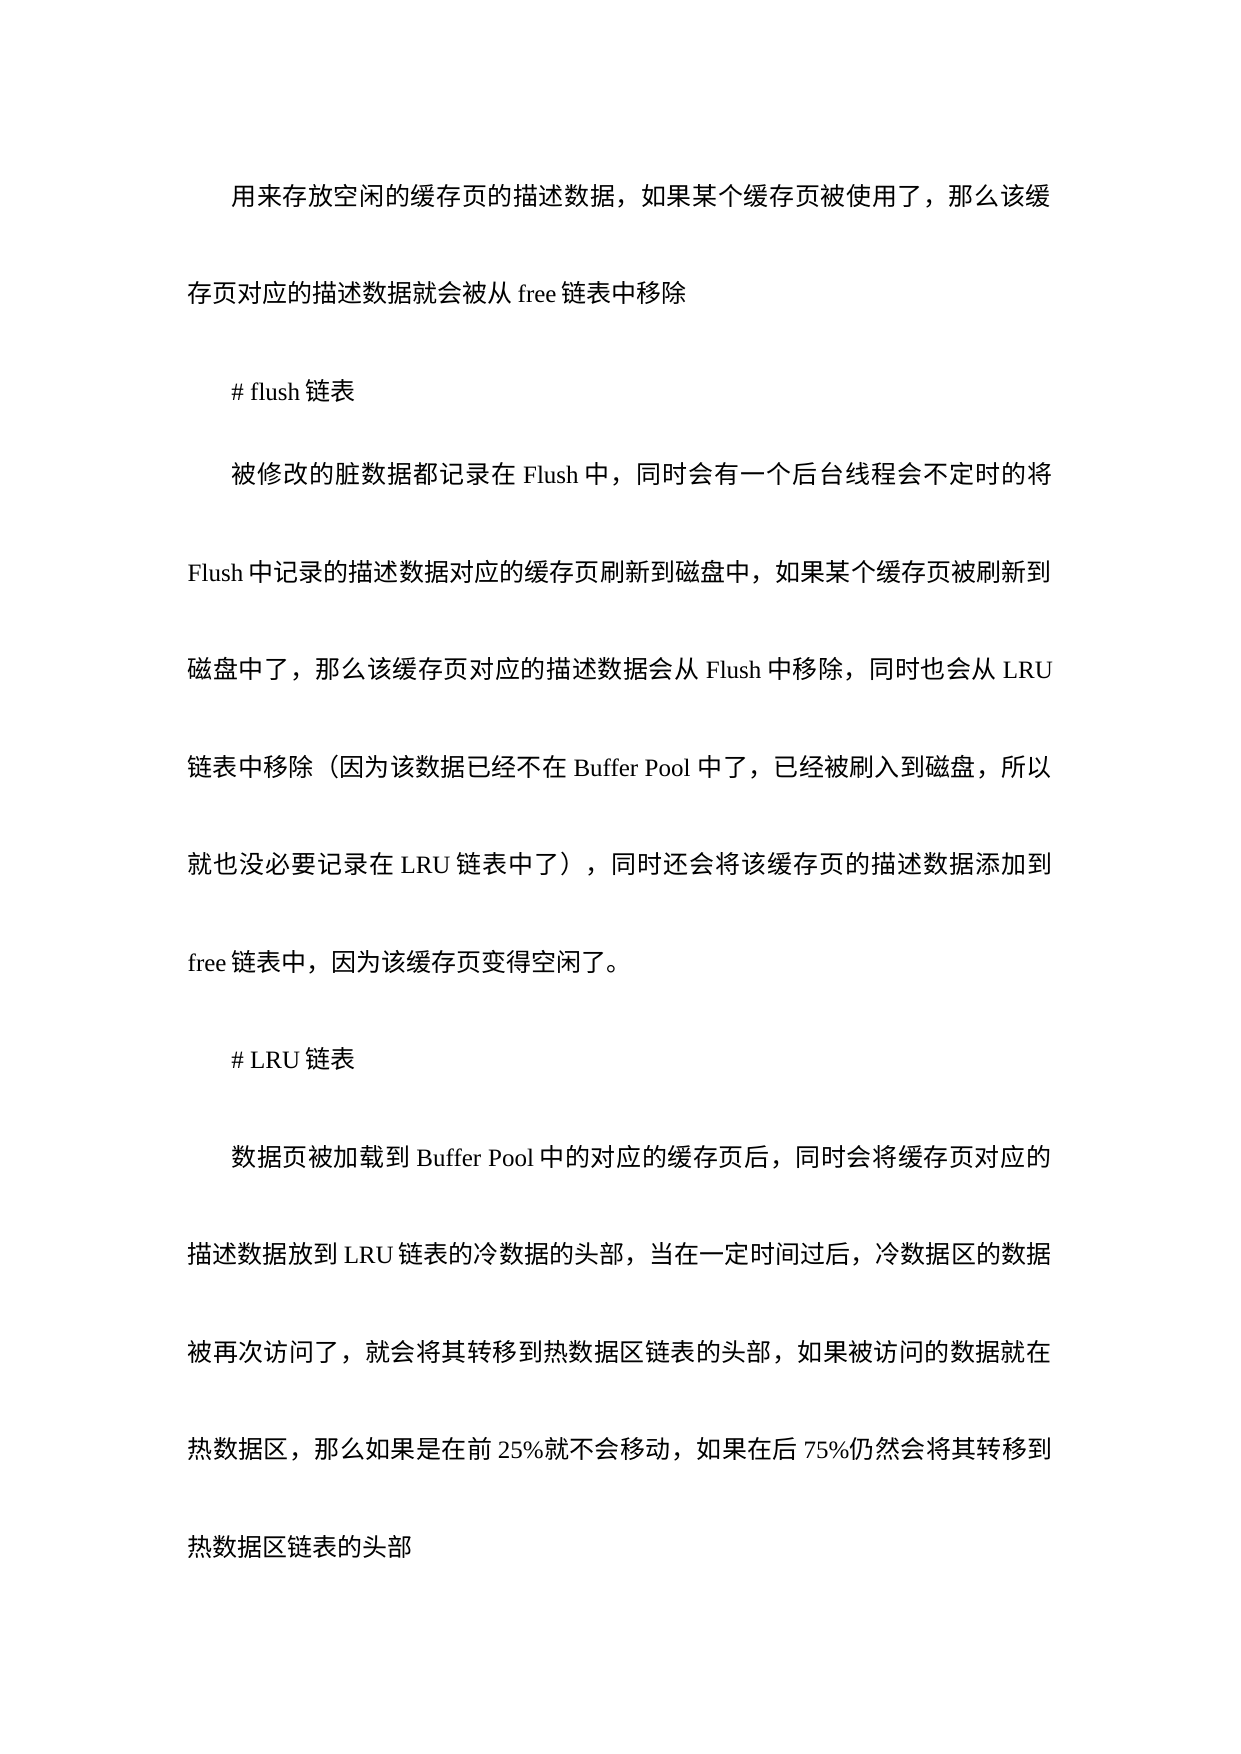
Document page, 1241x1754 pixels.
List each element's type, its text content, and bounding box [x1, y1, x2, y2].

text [187, 162, 1053, 422]
